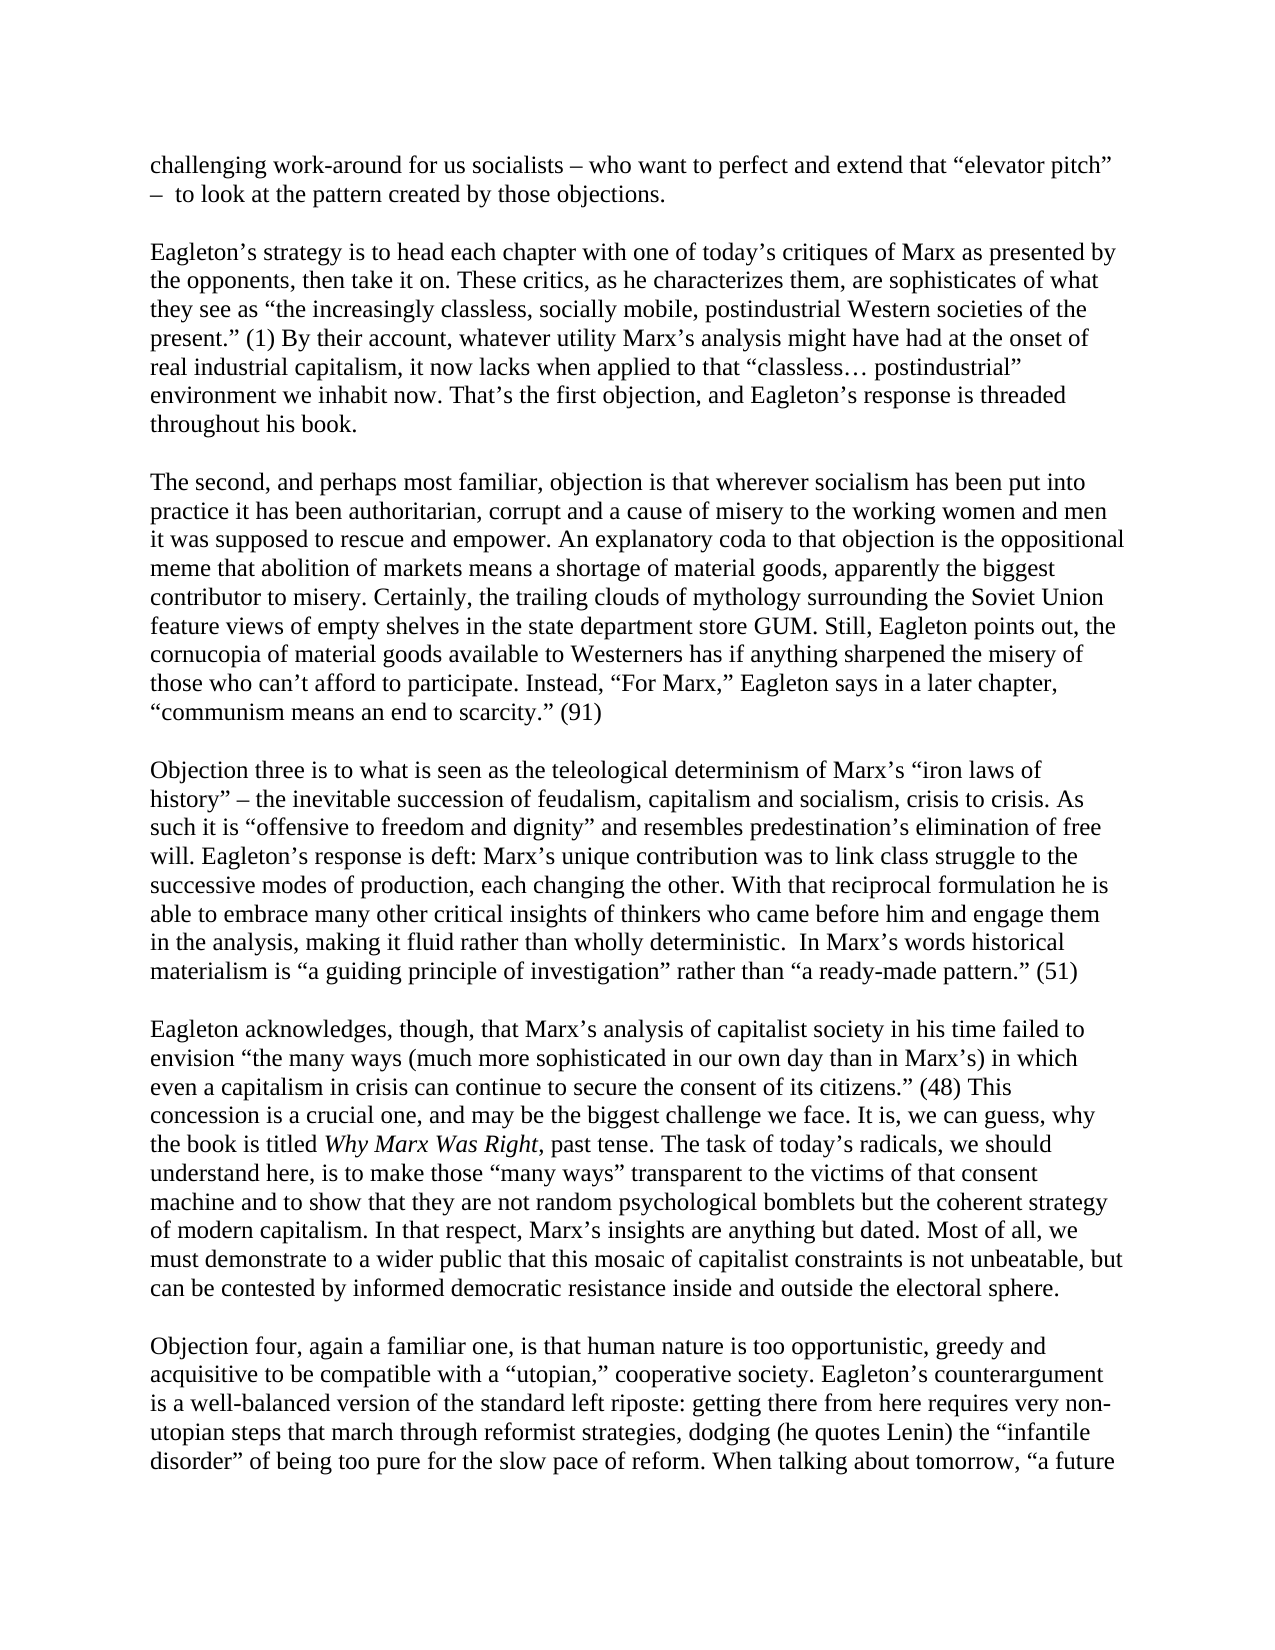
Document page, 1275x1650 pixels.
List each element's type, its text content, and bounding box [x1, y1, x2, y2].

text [150, 150, 1125, 207]
text Eagleton’s strategy is to head each chapter with one of today’s critiques of Marx as presented by the opponents, then take it on. These critics, as he characterizes them, are sophisticates of what they see as “the increasingly classless, socially mobile, postindustrial Western societies of the present.” (1) By their account, whatever utility Marx’s analysis might have had at the onset of real industrial capitalism, it now lacks when applied to that “classless… postindustrial” environment we inhabit now. That’s the first objection, and Eagleton’s response is threaded throughout his book. [150, 237, 1125, 438]
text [150, 1331, 1125, 1474]
text Objection three is to what is seen as the teleological determinism of Marx’s “iron laws of history” – the inevitable succession of feudalism, capitalism and socialism, crisis to crisis. As such it is “offensive to freedom and dignity” and resembles predestination’s elimination of free will. Eagleton’s response is deft: Marx’s unique contribution was to link class struggle to the successive modes of production, each changing the other. With that reciprocal formulation he is able to embrace many other critical insights of thinkers who came before him and engage them in the analysis, making it fluid rather than wholly deterministic. In Marx’s words historical materialism is “a guiding principle of investigation” rather than “a ready-made pattern.” (51) [150, 755, 1125, 985]
text The second, and perhaps most familiar, objection is that wherever socialism has been put into practice it has been authoritarian, corrupt and a cause of misery to the working women and men it was supposed to rescue and empower. An explanatory coda to that objection is the oppositional meme that abolition of markets means a shortage of material goods, apparently the biggest contributor to misery. Certainly, the trailing clouds of mythology surrounding the Soviet Union feature views of empty shelves in the state department store GUM. Still, Eagleton points out, the cornucopia of material goods available to Westerners has if anything sharpened the misery of those who can’t afford to participate. Instead, “For Marx,” Eagleton says in a later chapter, “communism means an end to scarcity.” (91) [150, 467, 1125, 726]
text Eagleton acknowledges, though, that Marx’s analysis of capitalist society in his time failed to envision “the many ways (much more sophisticated in our own day than in Marx’s) in which even a capitalism in crisis can continue to secure the consent of its citizens.” (48) This concession is a crucial one, and may be the biggest challenge we face. It is, we can guess, why the book is titled Why Marx Was Right, past tense. The task of today’s radicals, we should understand here, is to make those “many ways” transparent to the victims of that consent machine and to show that they are not random psychological bomblets but the coherent strategy of modern capitalism. In that respect, Marx’s insights are anything but dated. Most of all, we must demonstrate to a wider public that this mosaic of capitalist constraints is not unbeatable, but can be contested by informed democratic resistance inside and outside the electoral sphere. [150, 1014, 1125, 1302]
